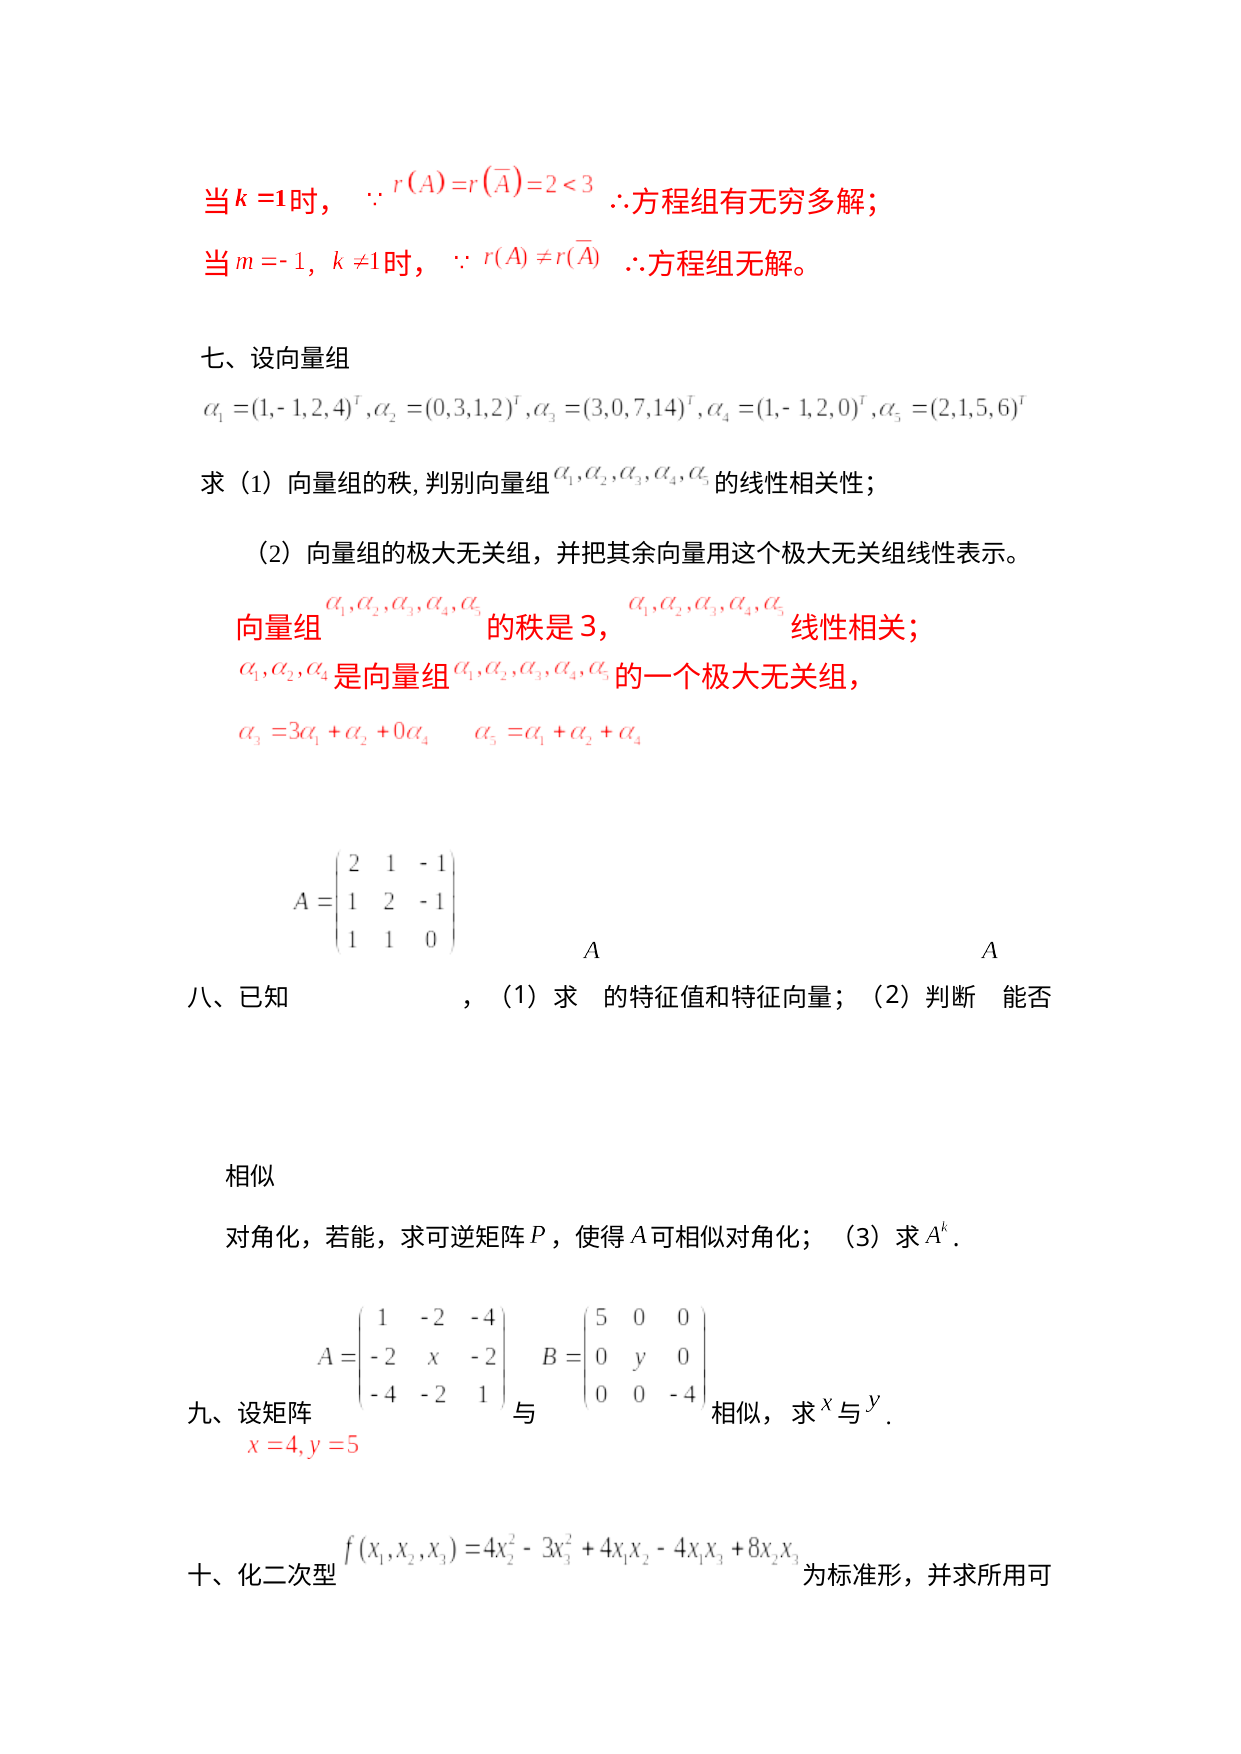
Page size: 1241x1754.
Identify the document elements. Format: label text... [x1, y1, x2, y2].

text 七、设向量组 [187, 324, 1053, 389]
text 当，时， 方程组无解。 [187, 227, 1053, 292]
text 是向量组的一个极大无关组， [220, 649, 1053, 714]
text 八、已知，（1）求的特征值和特征向量；（2）判断能否相似 [187, 844, 1053, 1202]
text 向量组的秩是3，线性相关； [220, 584, 1053, 649]
text 对角化，若能，求可逆矩阵，使得可相似对角化； （3）求. [187, 1202, 1053, 1267]
text 求（1）向量组的秩, 判别向量组的线性相关性； [187, 454, 1053, 519]
text （2）向量组的极大无关组，并把其余向量用这个极大无关组线性表示。 [244, 519, 1053, 584]
text 九、设矩阵与相似， 求与. [187, 1299, 1053, 1429]
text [187, 1527, 1053, 1592]
text 当时， 方程组有无穷多解； [187, 162, 1053, 227]
